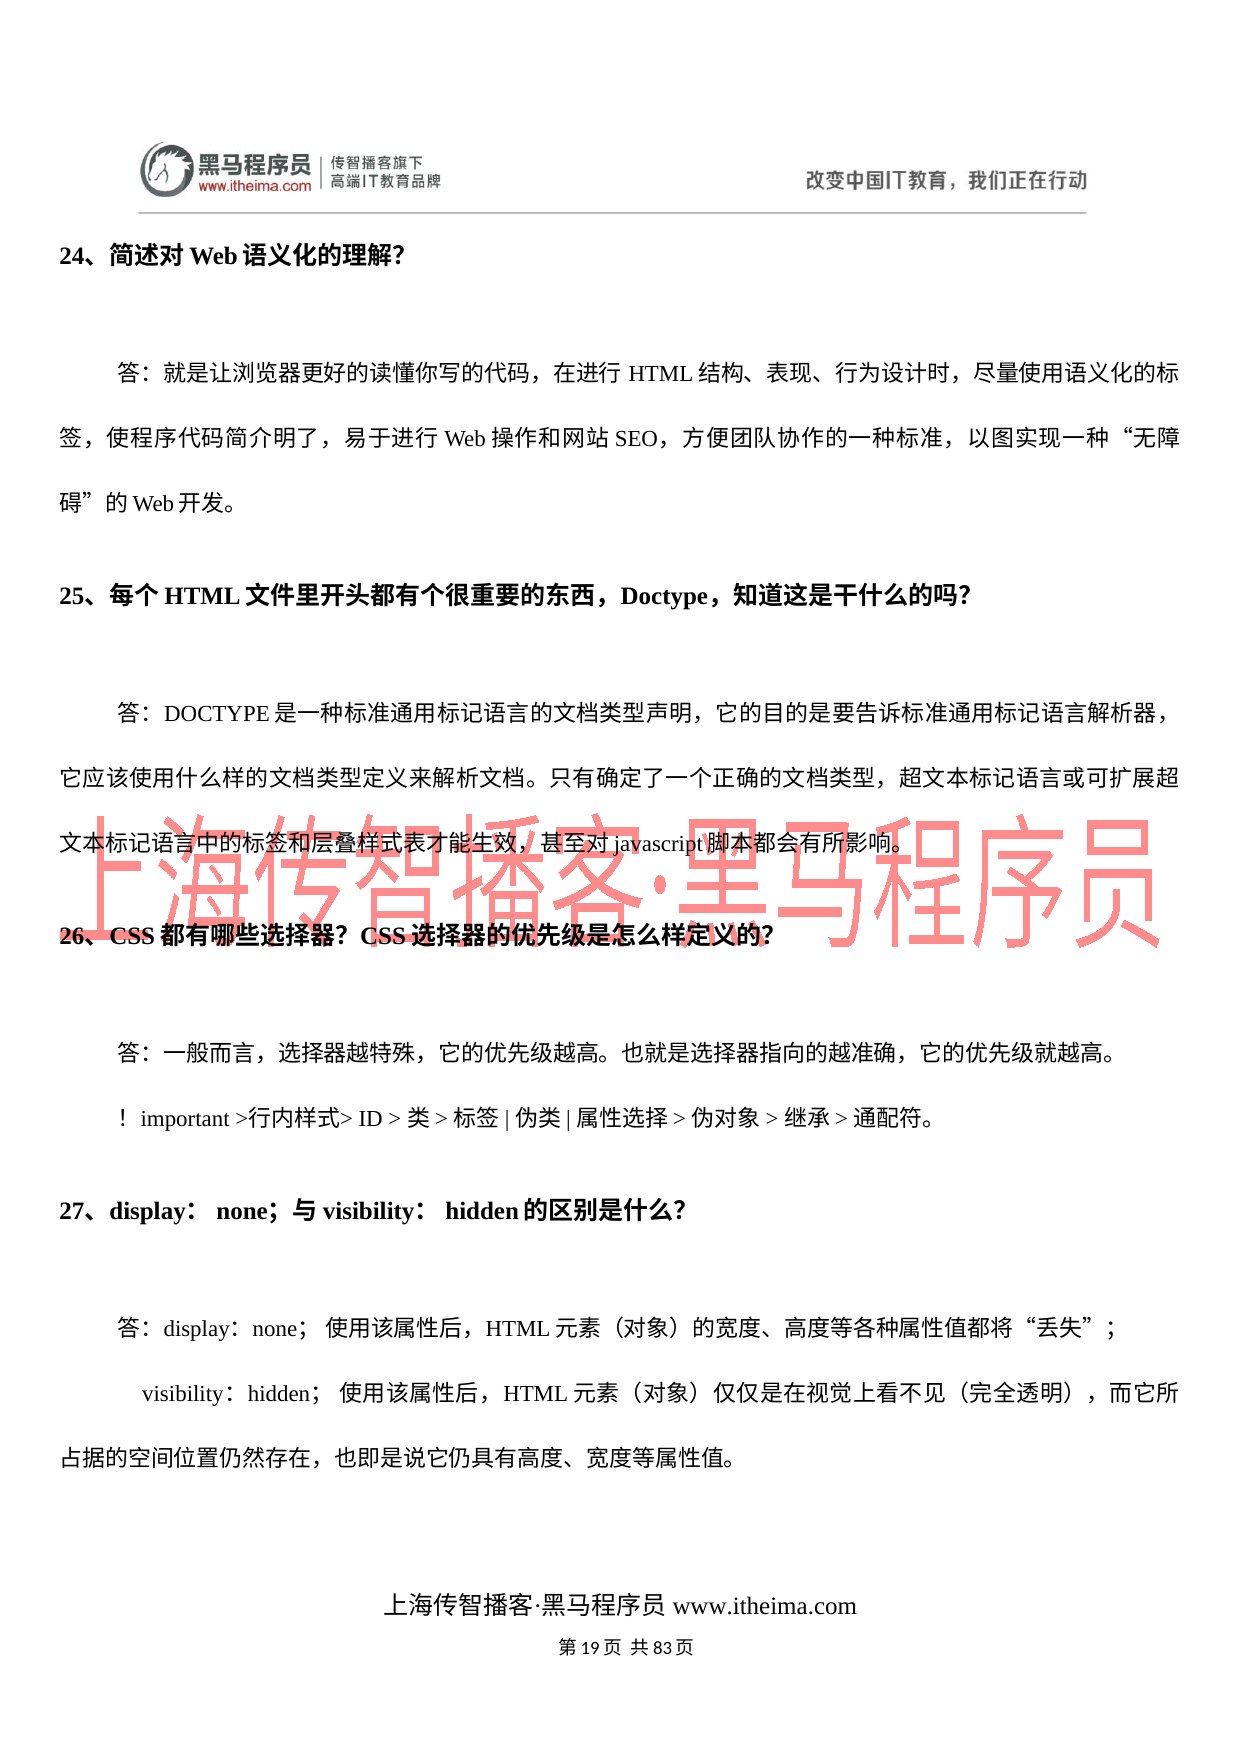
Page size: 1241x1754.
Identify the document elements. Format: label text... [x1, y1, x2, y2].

text ！important >行内样式> ID > 类 > 标签 | 伪类 | 属性选择 > 伪对象 > 继承 > 通配符。 [59, 1084, 1181, 1149]
text 答：一般而言，选择器越特殊，它的优先级越高。也就是选择器指向的越准确，它的优先级就越高。 [59, 1019, 1181, 1084]
text 答：就是让浏览器更好的读懂你写的代码，在进行HTML结构、表现、行为设计时，尽量使用语义化的标签，使程序代码简介明了，易于进行Web操作和网站SEO，方便团队协作的一种标准，以图实现一种“无障碍”的Web开发。 [59, 339, 1181, 534]
subtitle 26、CSS都有哪些选择器？CSS选择器的优先级是怎么样定义的？ [59, 901, 1181, 966]
picture [59, 70, 1180, 221]
subtitle 25、每个HTML文件里开头都有个很重要的东西，Doctype，知道这是干什么的吗？ [59, 561, 1181, 626]
text 答：display：none； 使用该属性后，HTML元素（对象）的宽度、高度等各种属性值都将“丢失”； [59, 1294, 1181, 1359]
subtitle 27、display： none；与visibility： hidden的区别是什么？ [59, 1176, 1181, 1241]
text visibility：hidden； 使用该属性后，HTML元素（对象）仅仅是在视觉上看不见（完全透明），而它所占据的空间位置仍然存在，也即是说它仍具有高度、宽度等属性值。 [59, 1359, 1181, 1489]
subtitle 24、简述对Web语义化的理解？ [59, 221, 1181, 286]
text 答：DOCTYPE是一种标准通用标记语言的文档类型声明，它的目的是要告诉标准通用标记语言解析器，它应该使用什么样的文档类型定义来解析文档。只有确定了一个正确的文档类型，超文本标记语言或可扩展超文本标记语言中的标签和层叠样式表才能生效，甚至对javascript脚本都会有所影响。 [59, 679, 1181, 874]
